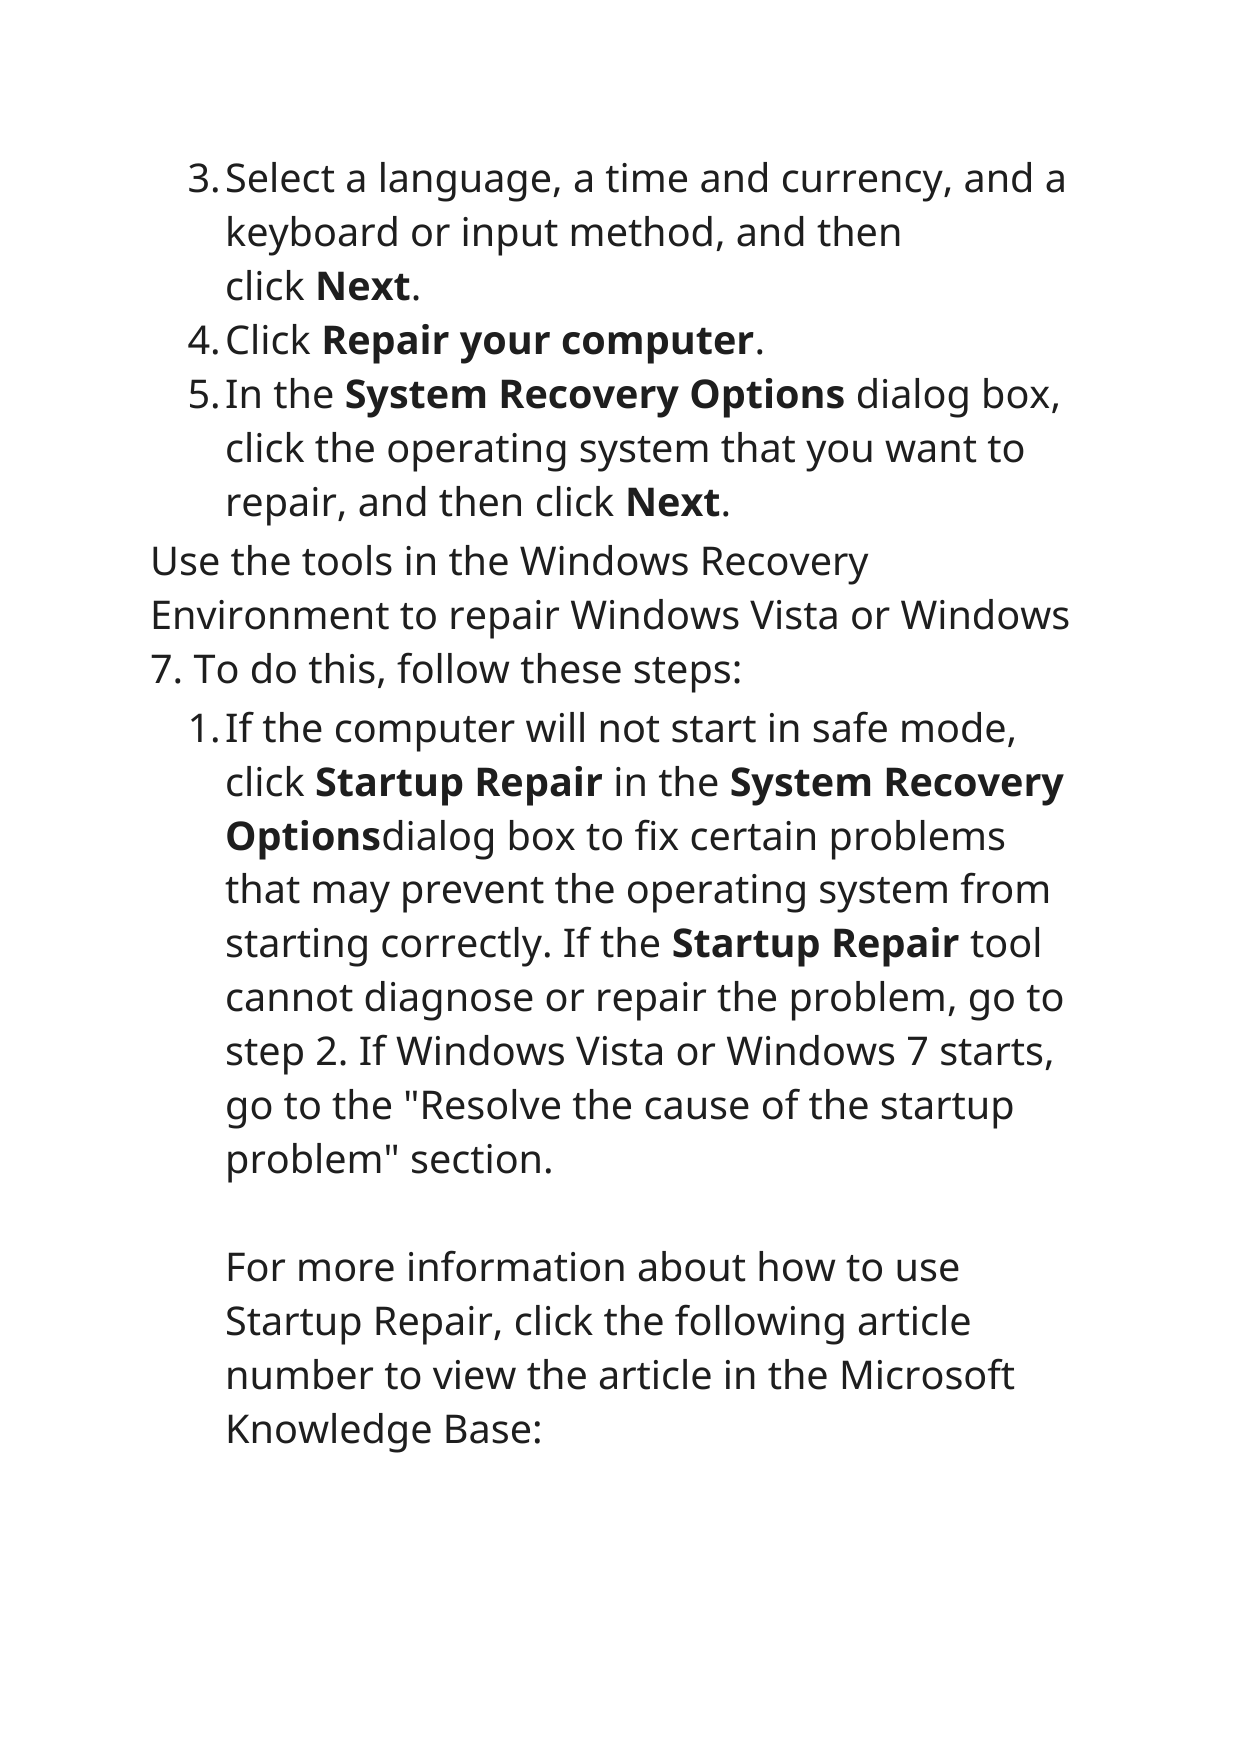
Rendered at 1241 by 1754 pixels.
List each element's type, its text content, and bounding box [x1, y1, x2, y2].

list Click Repair your computer. [187, 312, 1090, 366]
list If the computer will not start in safe mode, click Startup Repair in the System Recovery Optionsdialog box to fix certain problems that may prevent the operating system from starting correctly. If the Startup Repair tool cannot diagnose or repair the problem, go to step 2. If Windows Vista or Windows 7 starts, go to the "Resolve the cause of the startup problem" section. For more information about how to use Startup Repair, click the following article number to view the article in the Microsoft Knowledge Base: [187, 700, 1090, 1455]
list In the System Recovery Options dialog box, click the operating system that you want to repair, and then click Next. [187, 366, 1090, 528]
text Use the tools in the Windows Recovery Environment to repair Windows Vista or Windows 7. To do this, follow these steps: [150, 533, 1090, 695]
list Select a language, a time and currency, and a keyboard or input method, and then click Next. [187, 150, 1090, 312]
